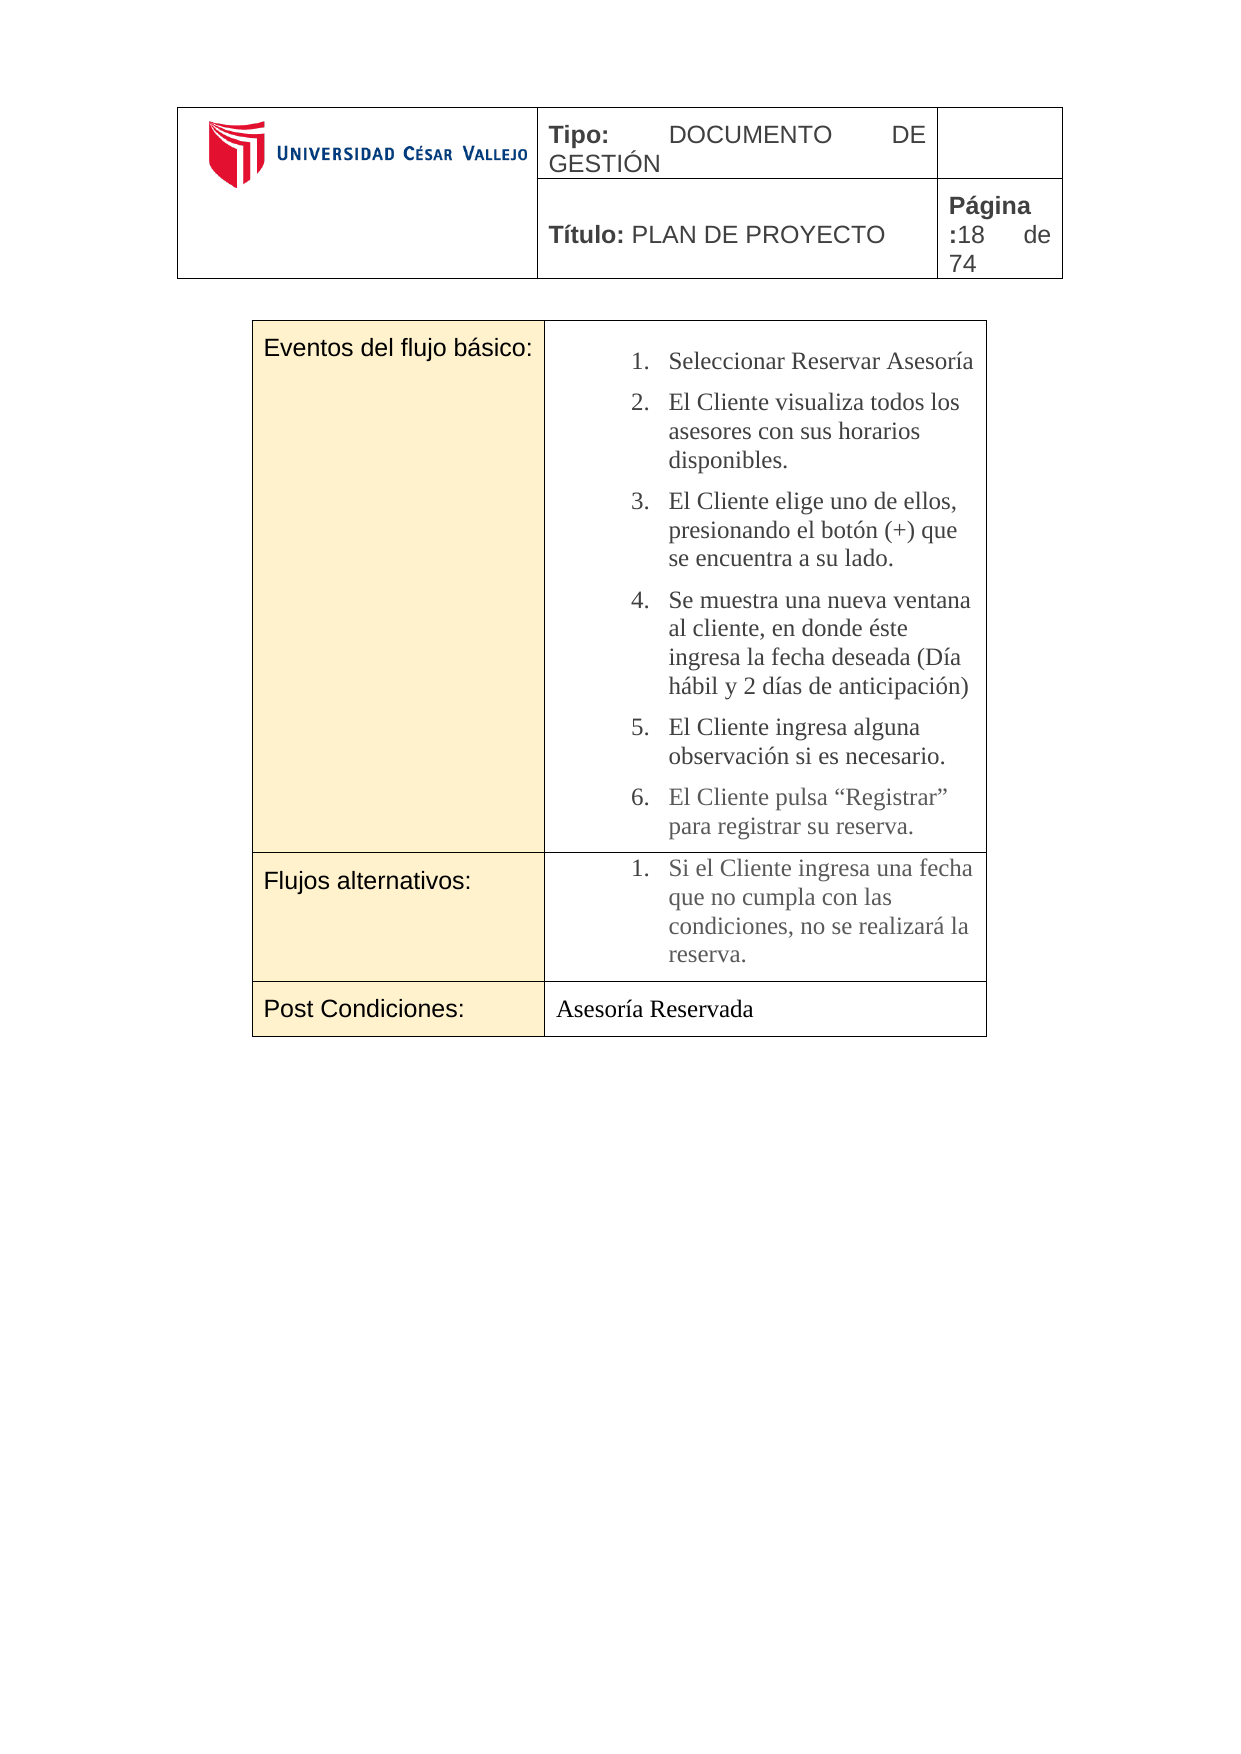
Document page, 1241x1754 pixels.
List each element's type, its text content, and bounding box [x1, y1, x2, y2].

picture [200, 108, 537, 198]
table_cell Eventos del flujo básico: [253, 321, 544, 852]
table_cell Flujos alternativos: [253, 853, 544, 981]
table_cell Asesoría Reservada [545, 982, 986, 1036]
table_cell Post Condiciones: [253, 982, 544, 1036]
table_cell Seleccionar Reservar Asesoría El Cliente visualiza todos los asesores con sus horarios disponibles. El Cliente elige uno de ellos, presionando el botón (+) que se encuentra a su lado. Se muestra una nueva ventana al cliente, en donde éste ingresa la fecha deseada (Día hábil y 2 días de anticipación) El Cliente ingresa alguna observación si es necesario. El Cliente pulsa “Registrar” para registrar su reserva. [545, 321, 986, 852]
table_cell Si el Cliente ingresa una fecha que no cumpla con las condiciones, no se realizará la reserva. [545, 853, 986, 981]
